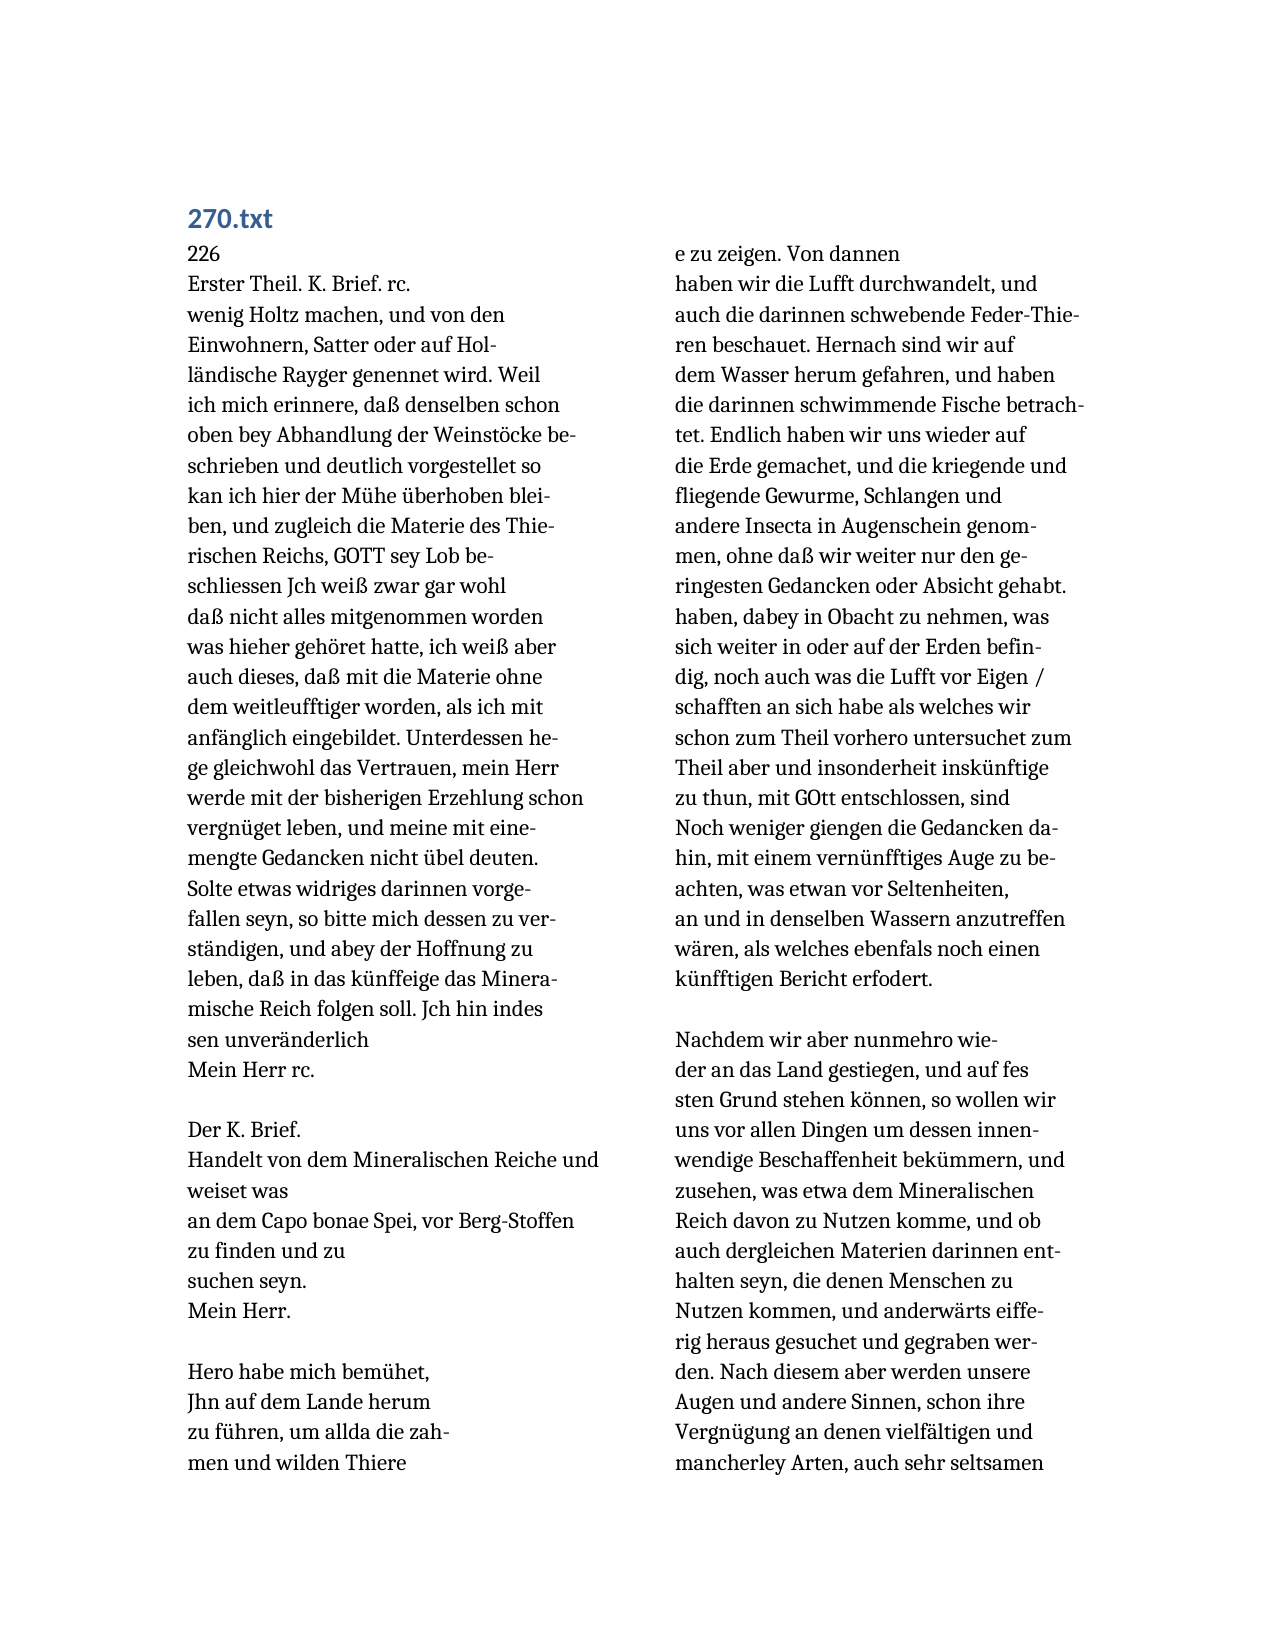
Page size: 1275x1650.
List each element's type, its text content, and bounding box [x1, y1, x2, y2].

subtitle 270.txt [187, 200, 600, 236]
